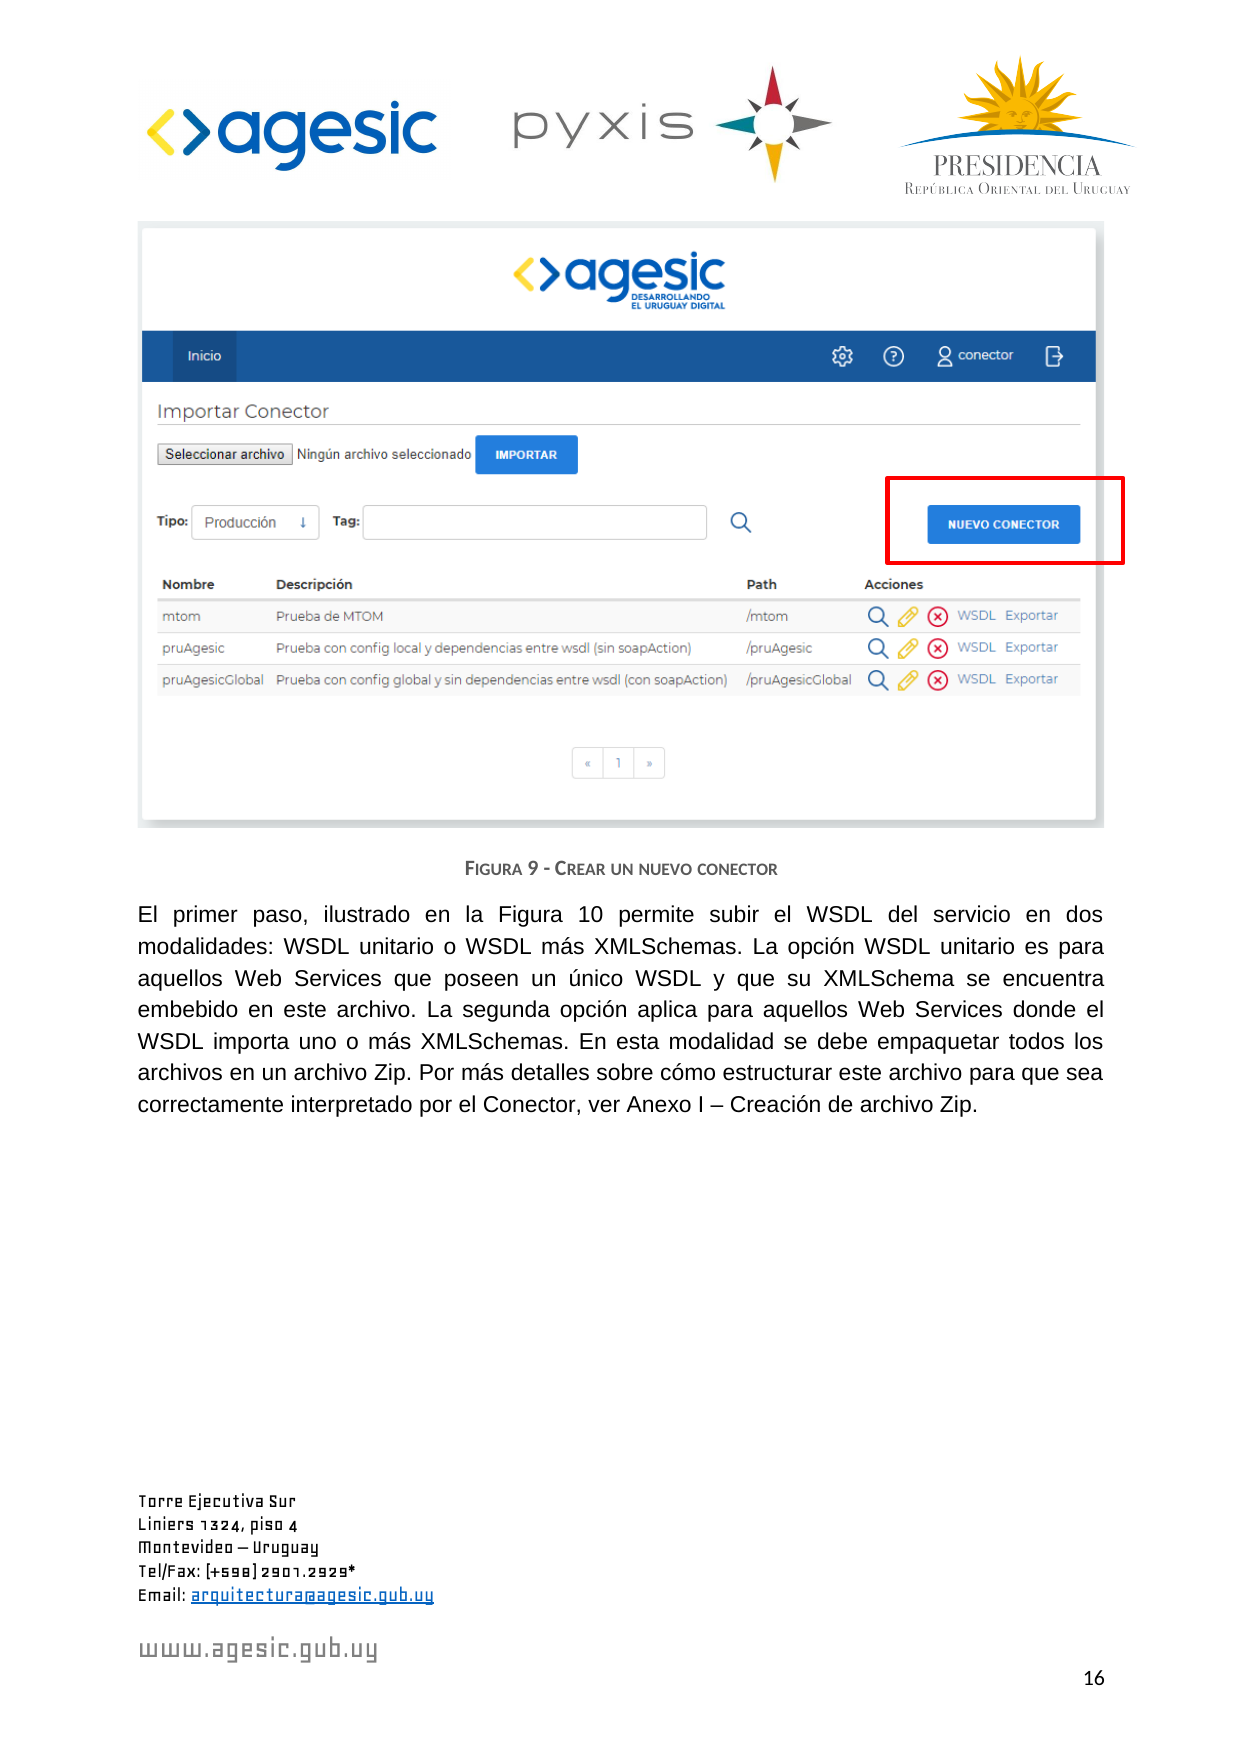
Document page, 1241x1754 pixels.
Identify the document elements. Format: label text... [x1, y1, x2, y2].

picture [137, 221, 1105, 828]
picture [890, 480, 1105, 561]
text El primer paso, ilustrado en la Figura 10 permite subir el WSDL del servicio en dos modalidades: WSDL unitario o WSDL más XMLSchemas. La opción WSDL unitario es para aquellos Web Services que poseen un único WSDL y que su XMLSchema se encuentra embebido en este archivo. La segunda opción aplica para aquellos Web Services donde el WSDL importa uno o más XMLSchemas. En esta modalidad se debe empaquetar todos los archivos en un archivo Zip. Por más detalles sobre cómo estructurar este archivo para que sea correctamente interpretado por el Conector, ver Anexo I – Creación de archivo Zip. [137, 901, 1105, 1117]
text Figura 9 - Crear un nuevo conector [137, 854, 1105, 881]
picture [897, 54, 1138, 194]
picture [137, 79, 452, 180]
picture [492, 54, 848, 199]
